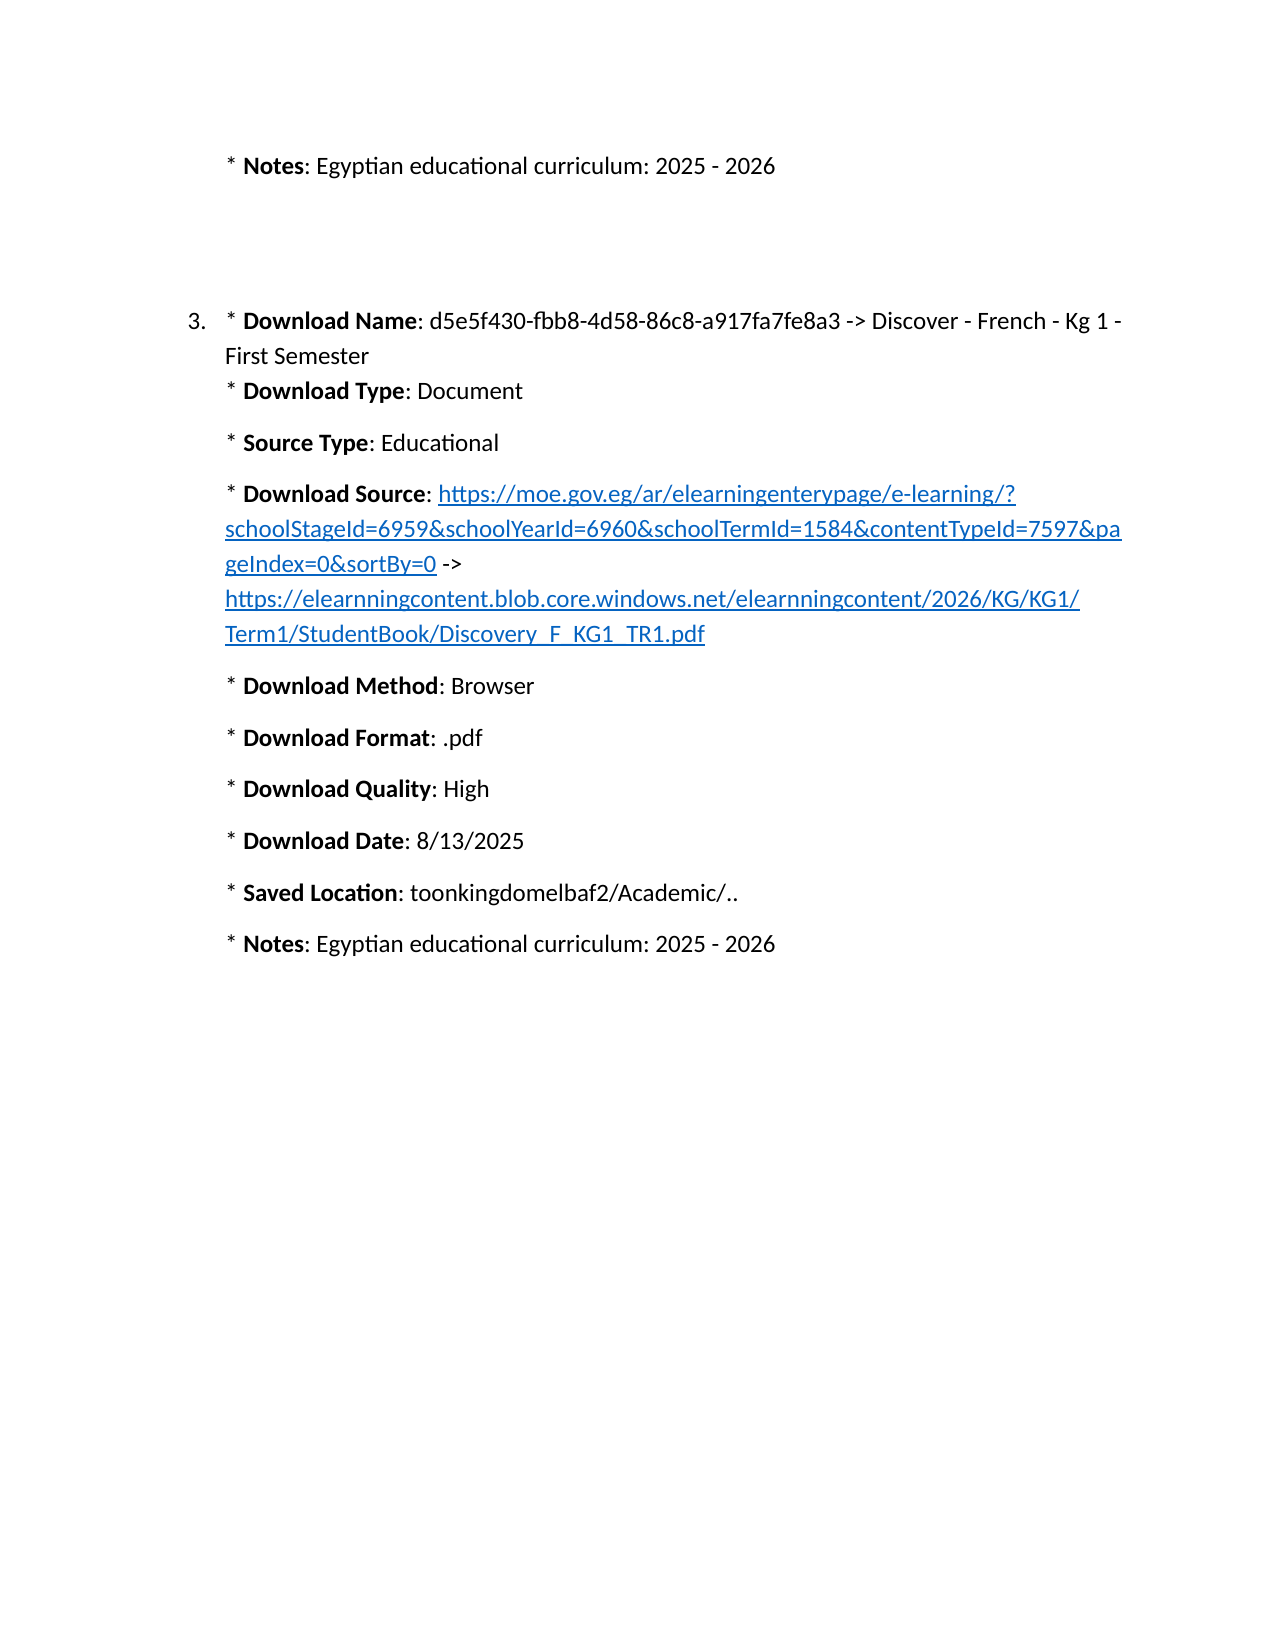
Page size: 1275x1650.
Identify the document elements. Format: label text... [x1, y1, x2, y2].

text * Download Source: https://moe.gov.eg/ar/elearningenterypage/e-learning/?schoolStageId=6959&schoolYearId=6960&schoolTermId=1584&contentTypeId=7597&pageIndex=0&sortBy=0 -> https://elearnningcontent.blob.core.windows.net/elearnningcontent/2026/KG/KG1/Term1/StudentBook/Discovery_F_KG1_TR1.pdf [225, 478, 1125, 649]
list * Download Name: d5e5f430-fbb8-4d58-86c8-a917fa7fe8a3 -> Discover - French - Kg 1 - First Semester * Download Type: Document [187, 305, 1125, 406]
text * Notes: Egyptian educational curriculum: 2025 - 2026 [150, 150, 1125, 181]
text * Notes: Egyptian educational curriculum: 2025 - 2026 [150, 928, 1125, 959]
text * Download Format: .pdf [225, 722, 1125, 752]
text * Download Quality: High [225, 773, 1125, 804]
text * Download Date: 8/13/2025 [225, 825, 1125, 856]
text * Source Type: Educational [225, 427, 1125, 457]
text * Saved Location: toonkingdomelbaf2/Academic/.. [225, 877, 1125, 907]
text * Download Method: Browser [225, 670, 1125, 701]
